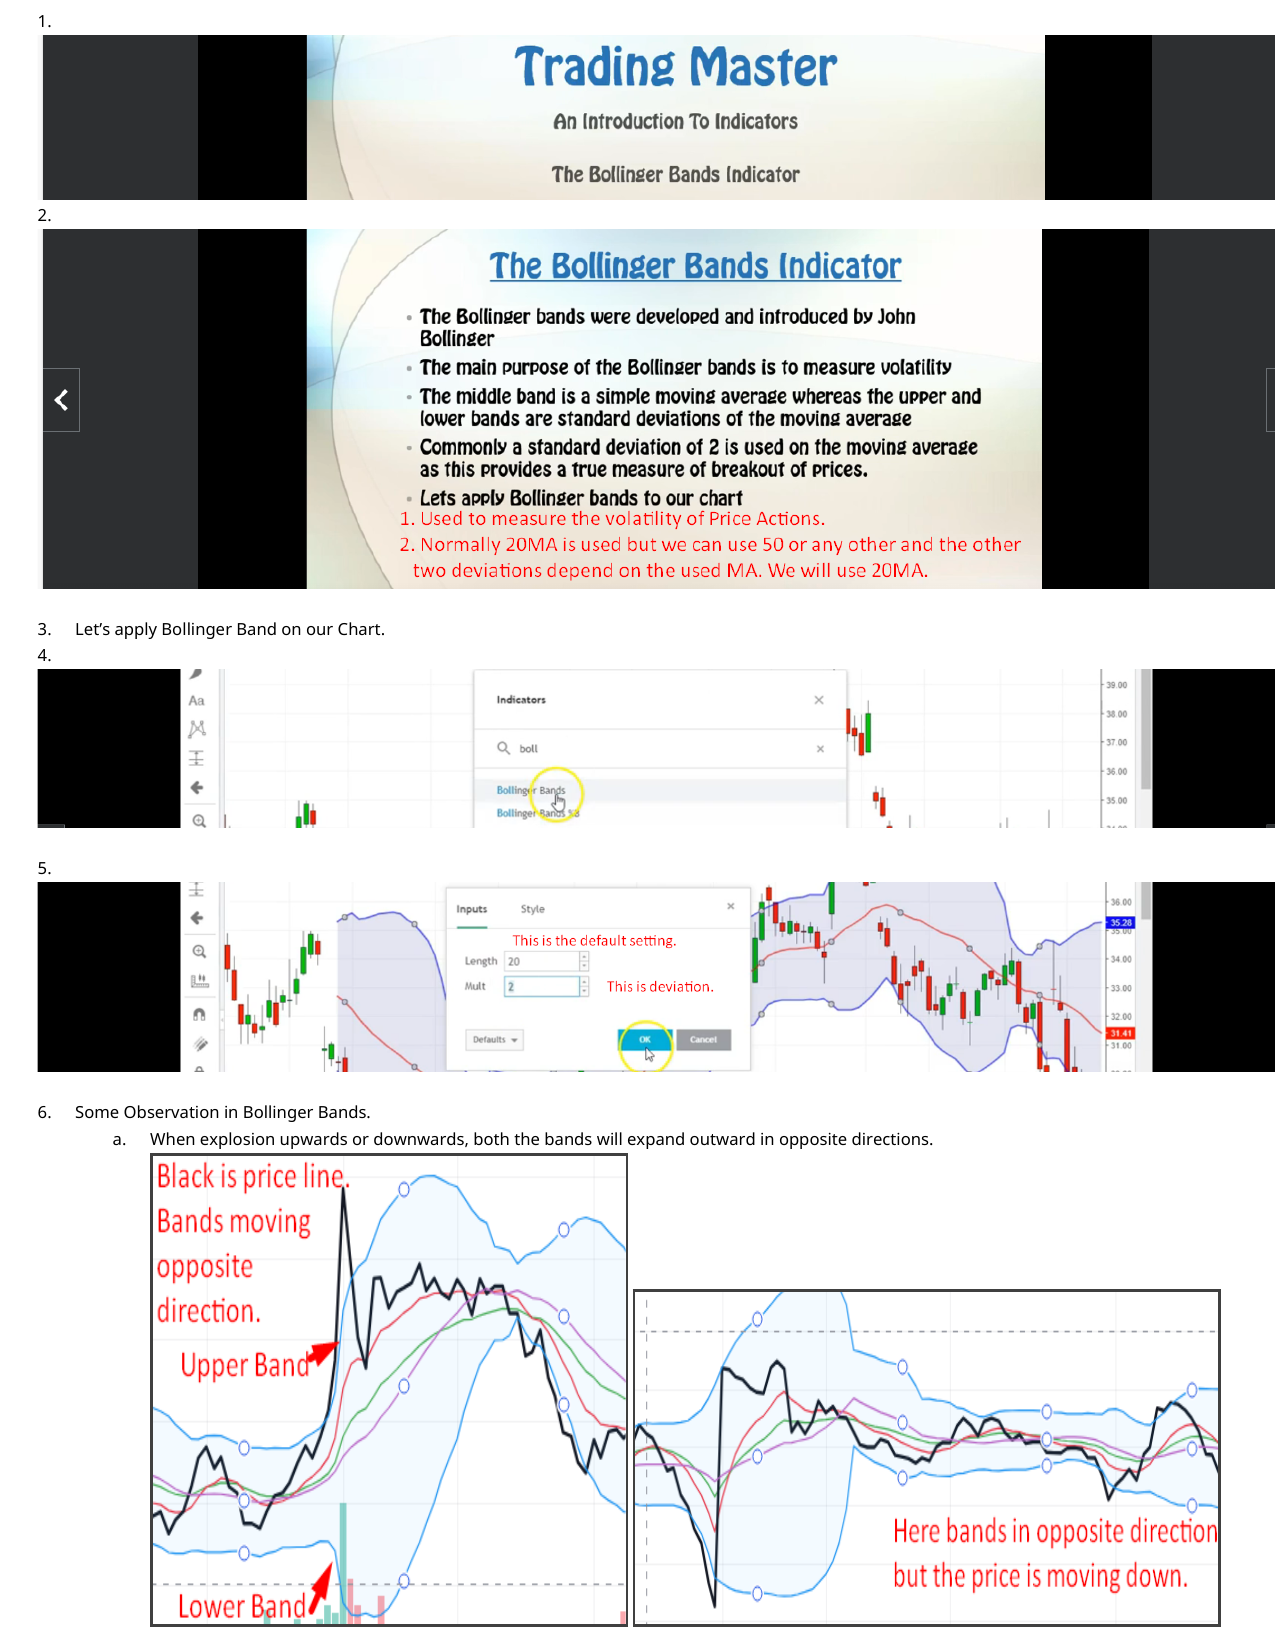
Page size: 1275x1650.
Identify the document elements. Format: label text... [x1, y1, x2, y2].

picture [37, 35, 1275, 200]
picture [153, 1156, 626, 1624]
picture [37, 669, 1275, 828]
picture [37, 229, 1275, 589]
list Let’s apply Bollinger Band on our Chart. [37, 617, 1255, 640]
picture [37, 882, 1275, 1072]
picture [635, 1292, 1218, 1624]
list Some Observation in Bollinger Bands. [37, 1101, 1255, 1124]
